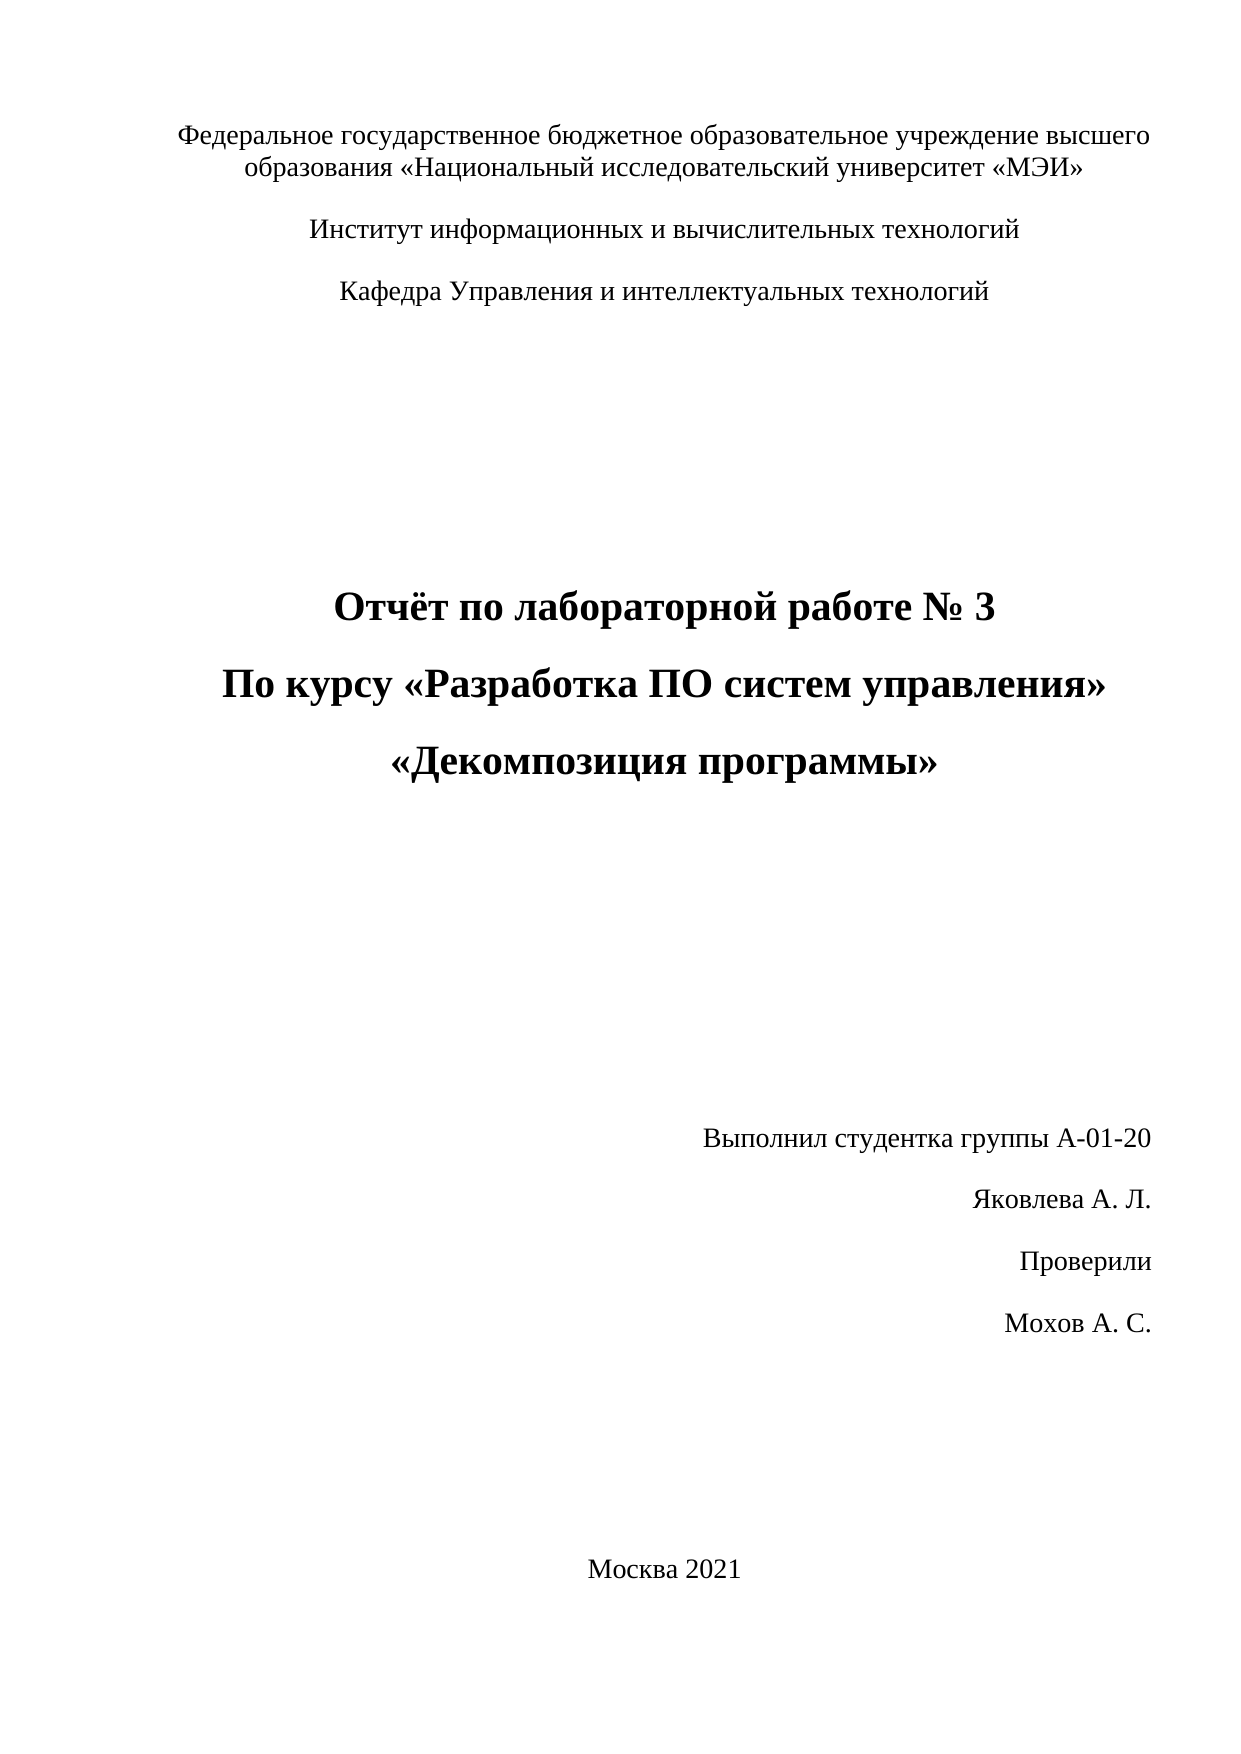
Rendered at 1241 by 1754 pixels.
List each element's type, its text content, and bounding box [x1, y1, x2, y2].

text Проверили [177, 1244, 1152, 1277]
text «Декомпозиция программы» [177, 736, 1152, 783]
text Выполнил студентка группы А-01-20 [177, 1121, 1152, 1153]
text Федеральное государственное бюджетное образовательное учреждение высшего образования «Национальный исследовательский университет «МЭИ» [177, 118, 1152, 183]
text Москва 2021 [177, 1552, 1152, 1584]
text Институт информационных и вычислительных технологий [177, 212, 1152, 244]
text По курсу «Разработка ПО систем управления» [177, 658, 1152, 706]
text Отчёт по лабораторной работе № 3 [177, 581, 1152, 629]
text Яковлева А. Л. [177, 1183, 1152, 1215]
text Мохов А. С. [177, 1306, 1152, 1338]
text Кафедра Управления и интеллектуальных технологий [177, 274, 1152, 306]
